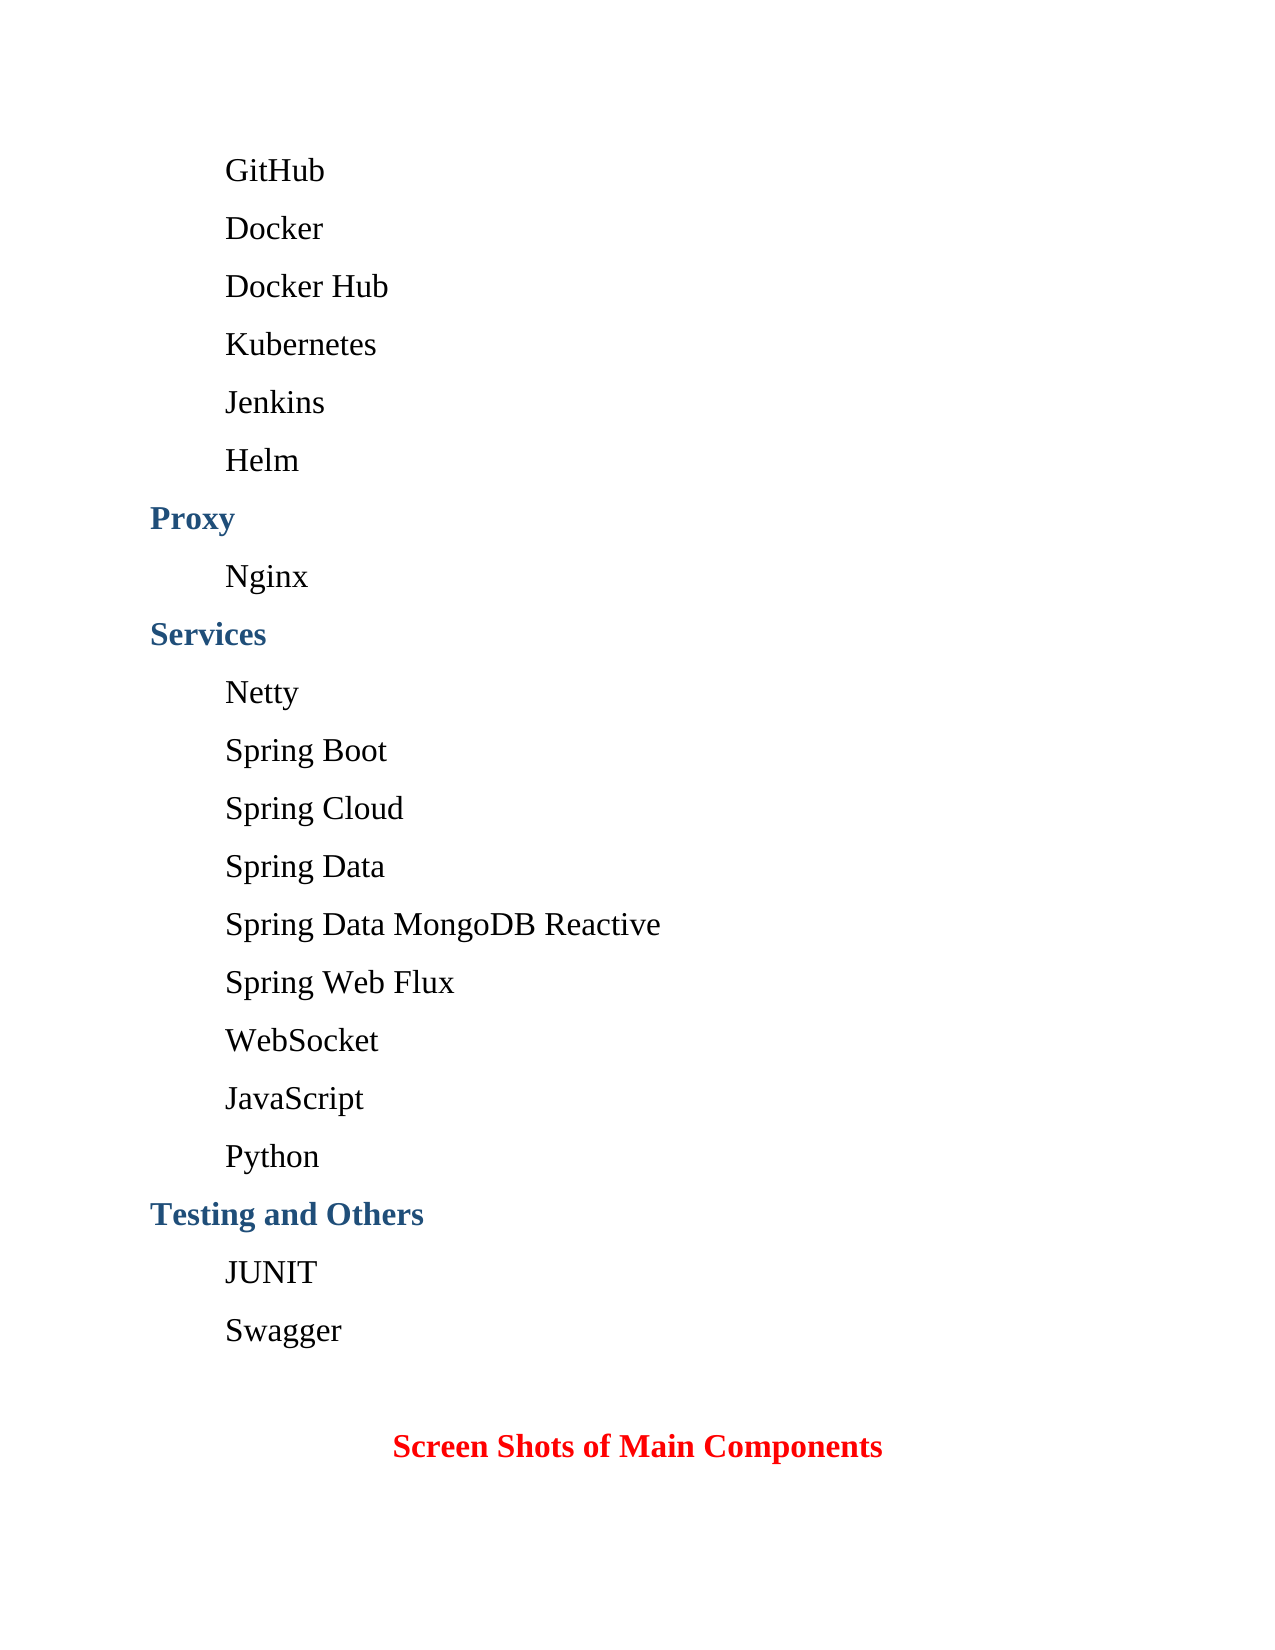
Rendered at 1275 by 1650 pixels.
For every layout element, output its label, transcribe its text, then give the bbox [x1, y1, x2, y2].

text Spring Cloud [150, 788, 1125, 827]
text Swagger [150, 1310, 1125, 1349]
text Spring Data [150, 846, 1125, 884]
text Spring Data MongoDB Reactive [150, 904, 1125, 943]
text JavaScript [150, 1078, 1125, 1117]
text Spring Boot [150, 730, 1125, 768]
text Services [150, 614, 1125, 652]
text Proxy [150, 498, 1125, 536]
text Testing and Others [150, 1194, 1125, 1233]
text Jenkins [150, 382, 1125, 420]
text WebSocket [150, 1020, 1125, 1059]
text Kubernetes [150, 324, 1125, 362]
text Netty [150, 672, 1125, 711]
text Docker [150, 208, 1125, 246]
text Docker Hub [150, 266, 1125, 304]
text Helm [150, 440, 1125, 478]
text JUNIT [150, 1252, 1125, 1291]
text Spring Web Flux [150, 962, 1125, 1001]
text GitHub [150, 150, 1125, 188]
text Screen Shots of Main Components [150, 1426, 1125, 1465]
text Python [150, 1136, 1125, 1175]
text Nginx [150, 556, 1125, 594]
